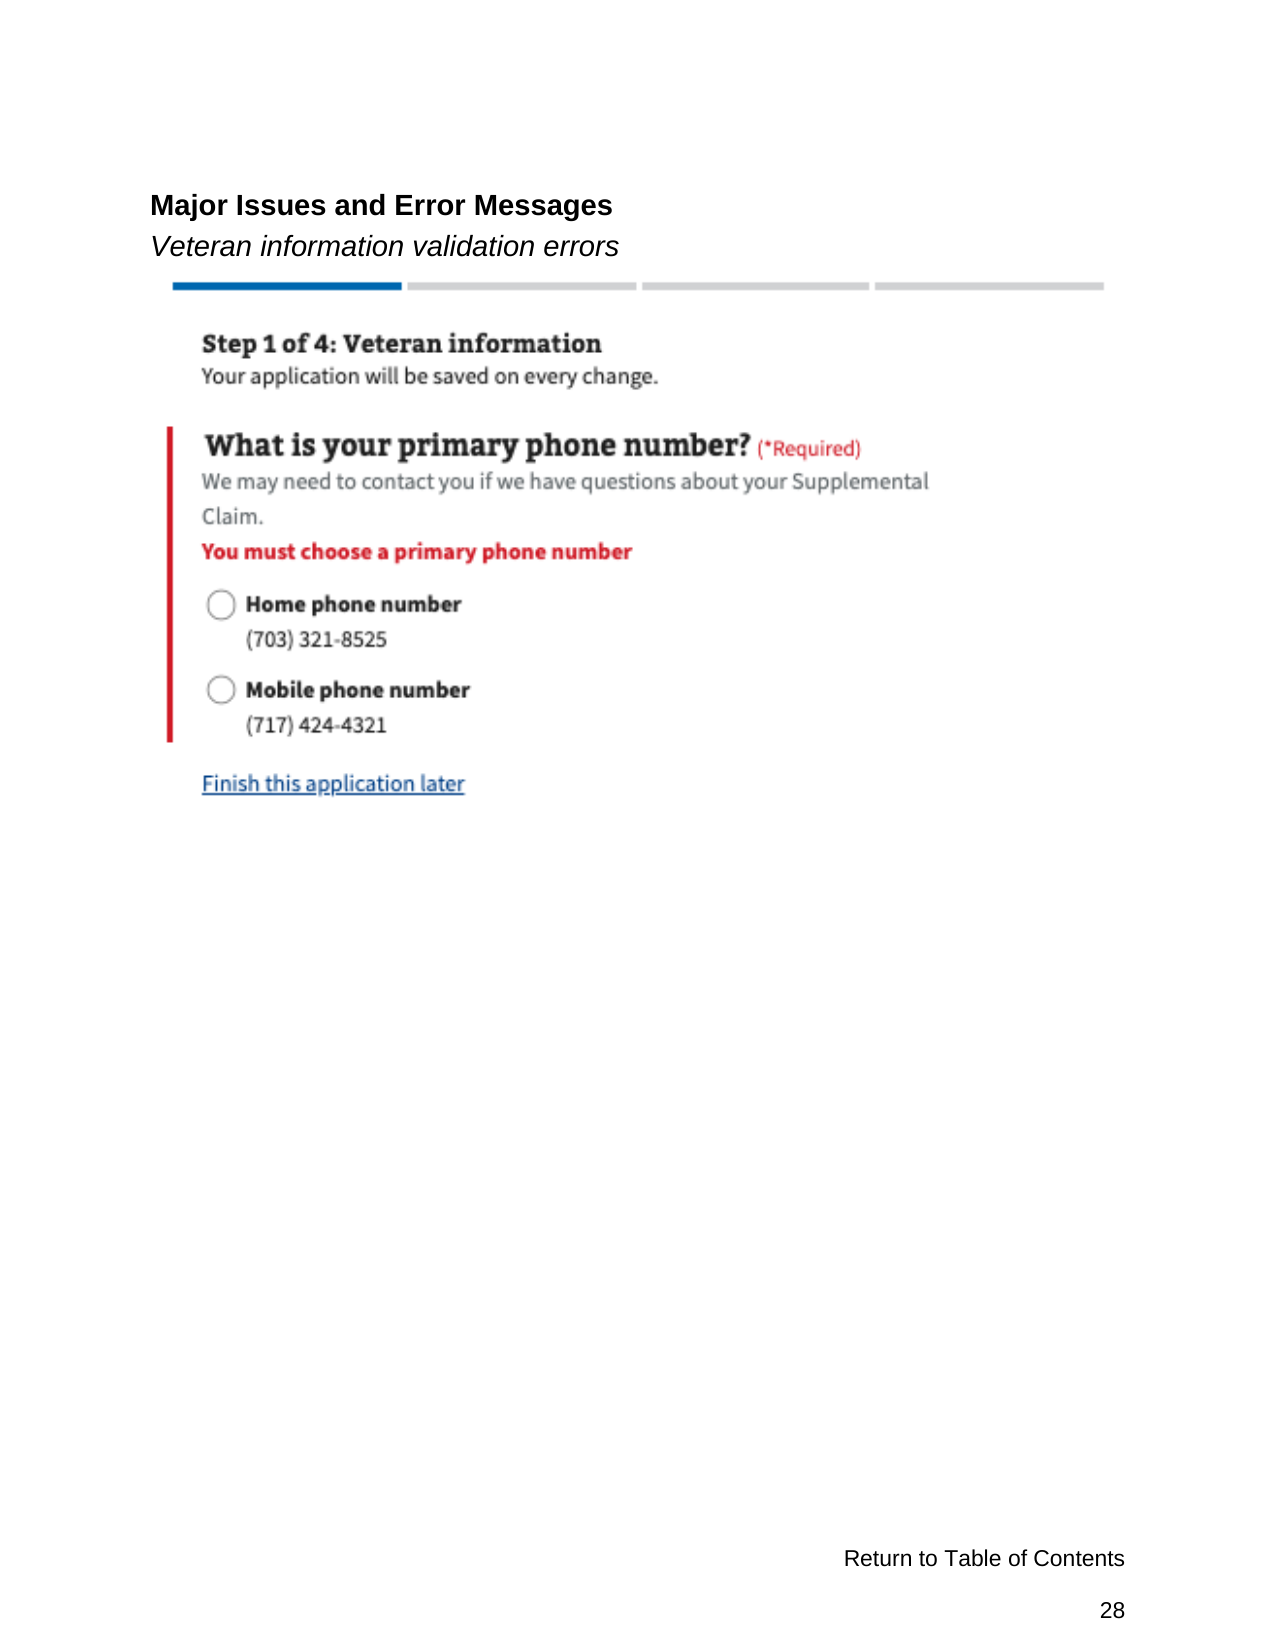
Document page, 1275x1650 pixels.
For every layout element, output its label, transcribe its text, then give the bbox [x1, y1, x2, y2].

subtitle Major Issues and Error Messages [150, 187, 1125, 221]
text Veteran information validation errors [150, 229, 1125, 263]
picture [150, 275, 1116, 815]
